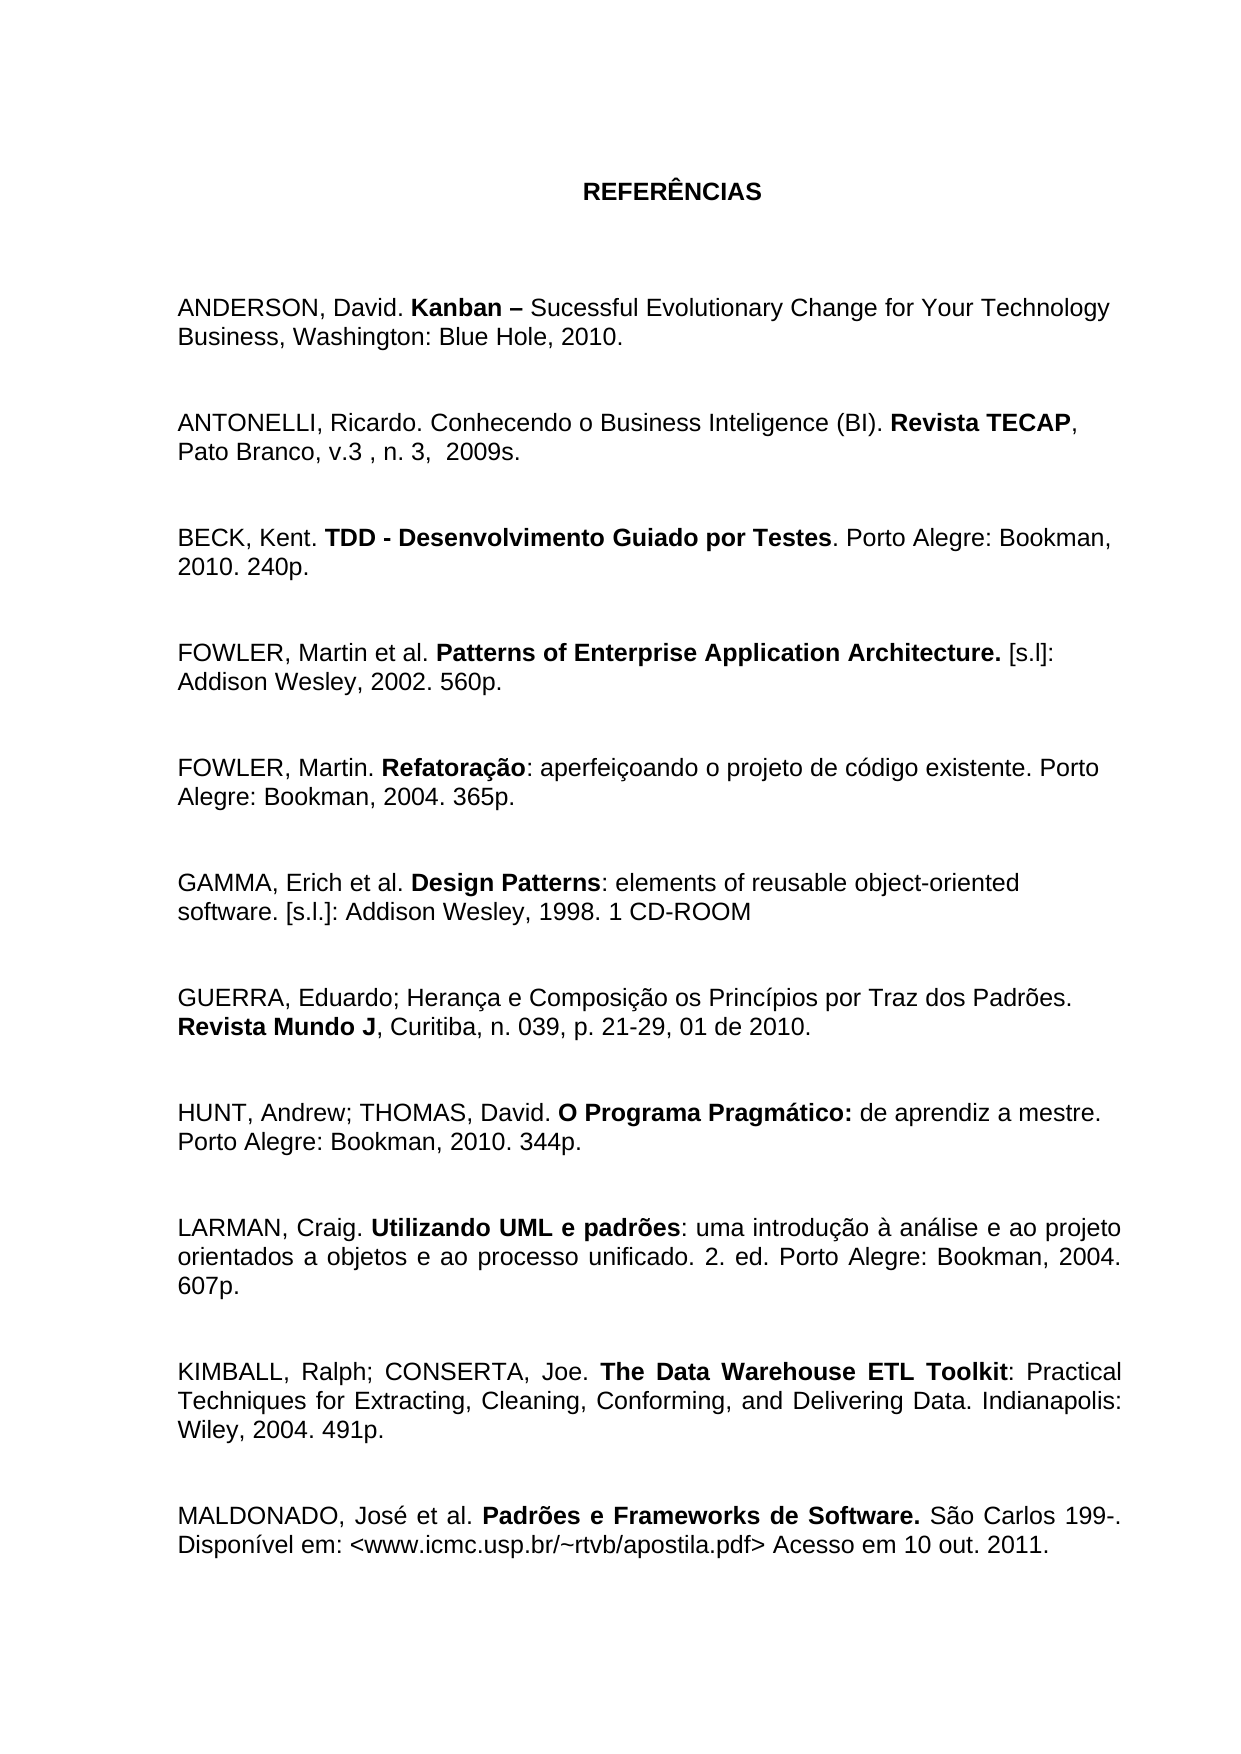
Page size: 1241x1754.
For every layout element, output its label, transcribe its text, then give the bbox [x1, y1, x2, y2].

text ANTONELLI, Ricardo. Conhecendo o Business Inteligence (BI). Revista TECAP, Pato Branco, v.3 , n. 3, 2009s. [177, 408, 1122, 466]
text FOWLER, Martin et al. Patterns of Enterprise Application Architecture. [s.l]: Addison Wesley, 2002. 560p. [177, 638, 1122, 696]
text GUERRA, Eduardo; Herança e Composição os Princípios por Traz dos Padrões. Revista Mundo J, Curitiba, n. 039, p. 21-29, 01 de 2010. [177, 983, 1122, 1041]
text GAMMA, Erich et al. Design Patterns: elements of reusable object-oriented software. [s.l.]: Addison Wesley, 1998. 1 CD-ROOM [177, 868, 1122, 926]
text FOWLER, Martin. Refatoração: aperfeiçoando o projeto de código existente. Porto Alegre: Bookman, 2004. 365p. [177, 753, 1122, 811]
subtitle Referências [222, 177, 1122, 206]
text MALDONADO, José et al. Padrões e Frameworks de Software. São Carlos 199-. Disponível em: <www.icmc.usp.br/~rtvb/apostila.pdf> Acesso em 10 out. 2011. [177, 1501, 1122, 1558]
text HUNT, Andrew; THOMAS, David. O Programa Pragmático: de aprendiz a mestre. Porto Alegre: Bookman, 2010. 344p. [177, 1098, 1122, 1156]
text BECK, Kent. TDD - Desenvolvimento Guiado por Testes. Porto Alegre: Bookman, 2010. 240p. [177, 523, 1122, 581]
text ANDERSON, David. Kanban – Sucessful Evolutionary Change for Your Technology Business, Washington: Blue Hole, 2010. [177, 293, 1122, 351]
text LARMAN, Craig. Utilizando UML e padrões: uma introdução à análise e ao projeto orientados a objetos e ao processo unificado. 2. ed. Porto Alegre: Bookman, 2004. 607p. [177, 1213, 1122, 1300]
text KIMBALL, Ralph; CONSERTA, Joe. The Data Warehouse ETL Toolkit: Practical Techniques for Extracting, Cleaning, Conforming, and Delivering Data. Indianapolis: Wiley, 2004. 491p. [177, 1357, 1122, 1443]
